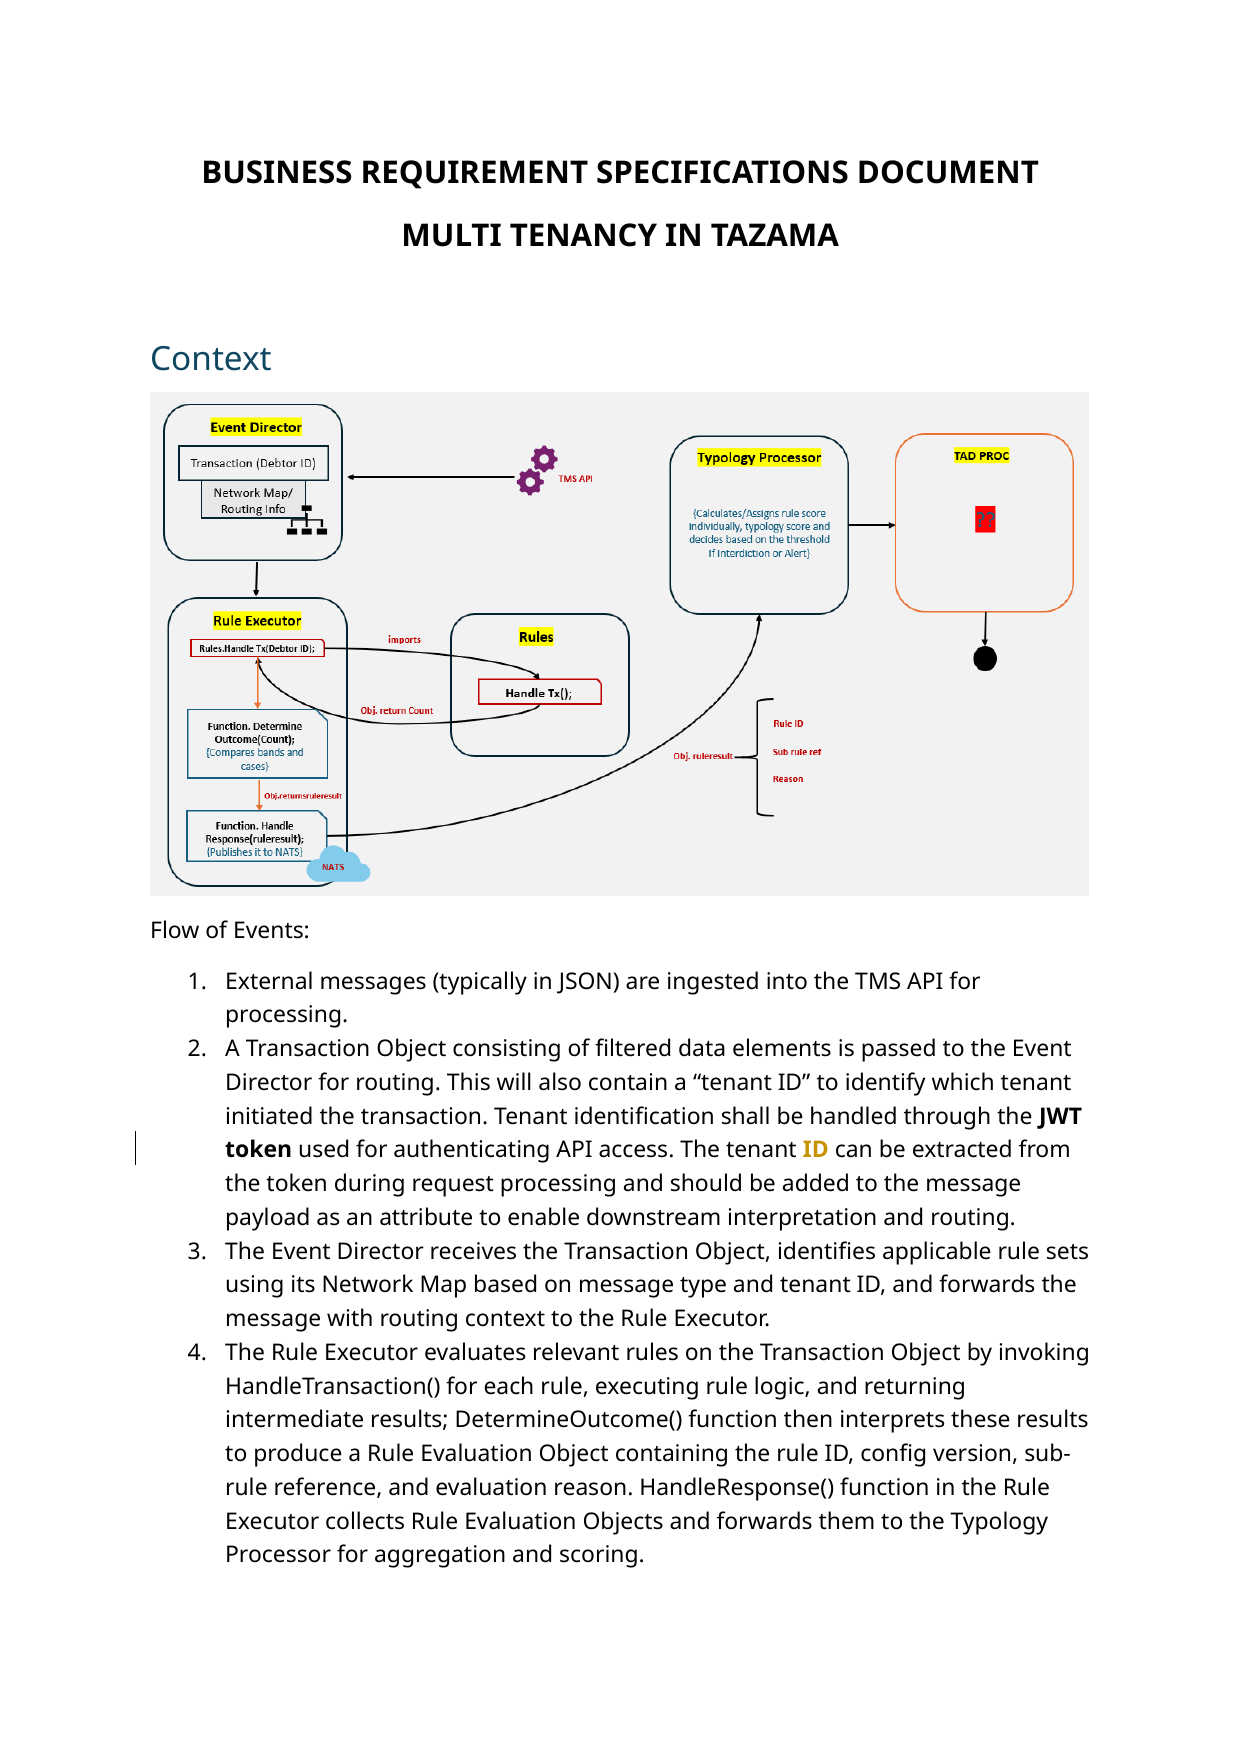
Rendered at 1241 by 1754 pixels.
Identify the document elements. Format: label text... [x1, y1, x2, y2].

list External messages (typically in JSON) are ingested into the TMS API for processing. [187, 965, 1090, 1030]
list A Transaction Object consisting of filtered data elements is passed to the Event Director for routing. This will also contain a “tenant ID” to identify which tenant initiated the transaction. Tenant identification shall be handled through the JWT token used for authenticating API access. The tenant ID can be extracted from the token during request processing and should be added to the message payload as an attribute to enable downstream interpretation and routing. [187, 1032, 1090, 1232]
subtitle Context [150, 335, 1090, 380]
list The Rule Executor evaluates relevant rules on the Transaction Object by invoking HandleTransaction() for each rule, executing rule logic, and returning intermediate results; DetermineOutcome() function then interprets these results to produce a Rule Evaluation Object containing the rule ID, config version, sub-rule reference, and evaluation reason. HandleResponse() function in the Rule Executor collects Rule Evaluation Objects and forwards them to the Typology Processor for aggregation and scoring. [187, 1336, 1090, 1570]
text Flow of Events: [150, 914, 1090, 946]
text BUSINESS REQUIREMENT SPECIFICATIONS DOCUMENT [150, 150, 1090, 193]
list The Event Director receives the Transaction Object, identifies applicable rule sets using its Network Map based on message type and tenant ID, and forwards the message with routing context to the Rule Executor. [187, 1235, 1090, 1333]
text MULTI TENANCY IN TAZAMA [150, 213, 1090, 255]
picture [150, 392, 1089, 896]
